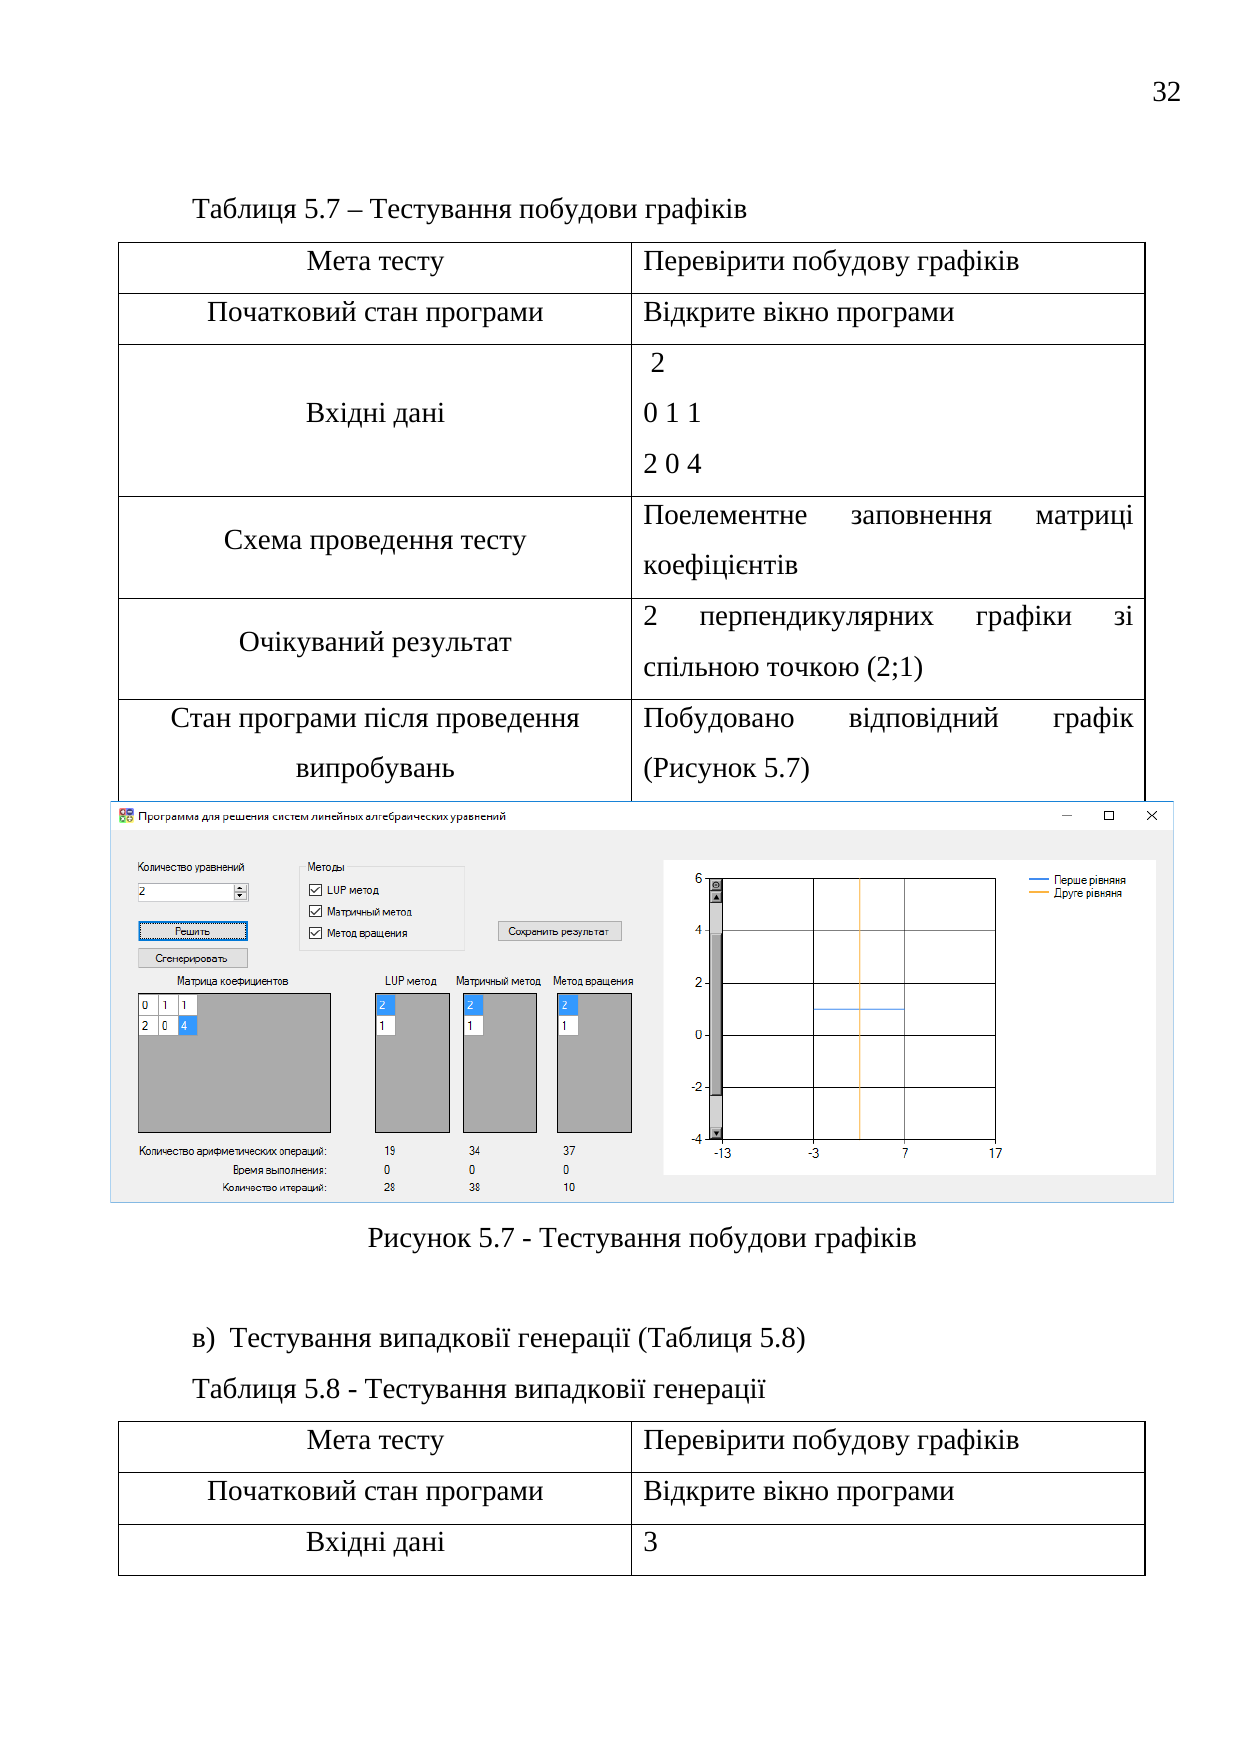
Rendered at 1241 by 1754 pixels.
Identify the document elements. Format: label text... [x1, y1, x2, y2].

text Таблиця 5.8 - Тестування випадковії генерації [192, 1371, 1181, 1404]
table_cell Початковий стан програми [119, 294, 631, 344]
table_cell Відкрите вікно програми [632, 1473, 1144, 1523]
table_cell 2 0 1 1 2 0 4 [632, 345, 1144, 496]
list Тестування випадковії генерації (Таблиця 5.8) [192, 1320, 1181, 1354]
table_cell 2 перпендикулярних графіки зі спільною точкою (2;1) [632, 599, 1144, 699]
table_header Мета тесту [119, 1422, 631, 1472]
table_cell Стан програми після проведення випробувань [119, 700, 631, 801]
table_cell Вхідні дані [119, 1525, 631, 1575]
picture [110, 801, 1174, 1203]
table_cell Схема проведення тесту [119, 497, 631, 597]
table_header Перевірити побудову графіків [632, 1422, 1144, 1472]
table_header Перевірити побудову графіків [632, 243, 1144, 293]
table_cell Поелементне заповнення матриці коефіцієнтів [632, 497, 1144, 597]
table_cell Побудовано відповідний графік (Рисунок 5.7) [632, 700, 1144, 801]
text Таблиця 5.7 – Тестування побудови графіків [192, 191, 1181, 225]
table_cell Відкрите вікно програми [632, 294, 1144, 344]
table_cell Очікуваний результат [119, 599, 631, 699]
table_header Мета тесту [119, 243, 631, 293]
table_cell Початковий стан програми [119, 1473, 631, 1523]
table_cell Вхідні дані [119, 345, 631, 496]
table_cell 3 [632, 1525, 1144, 1575]
